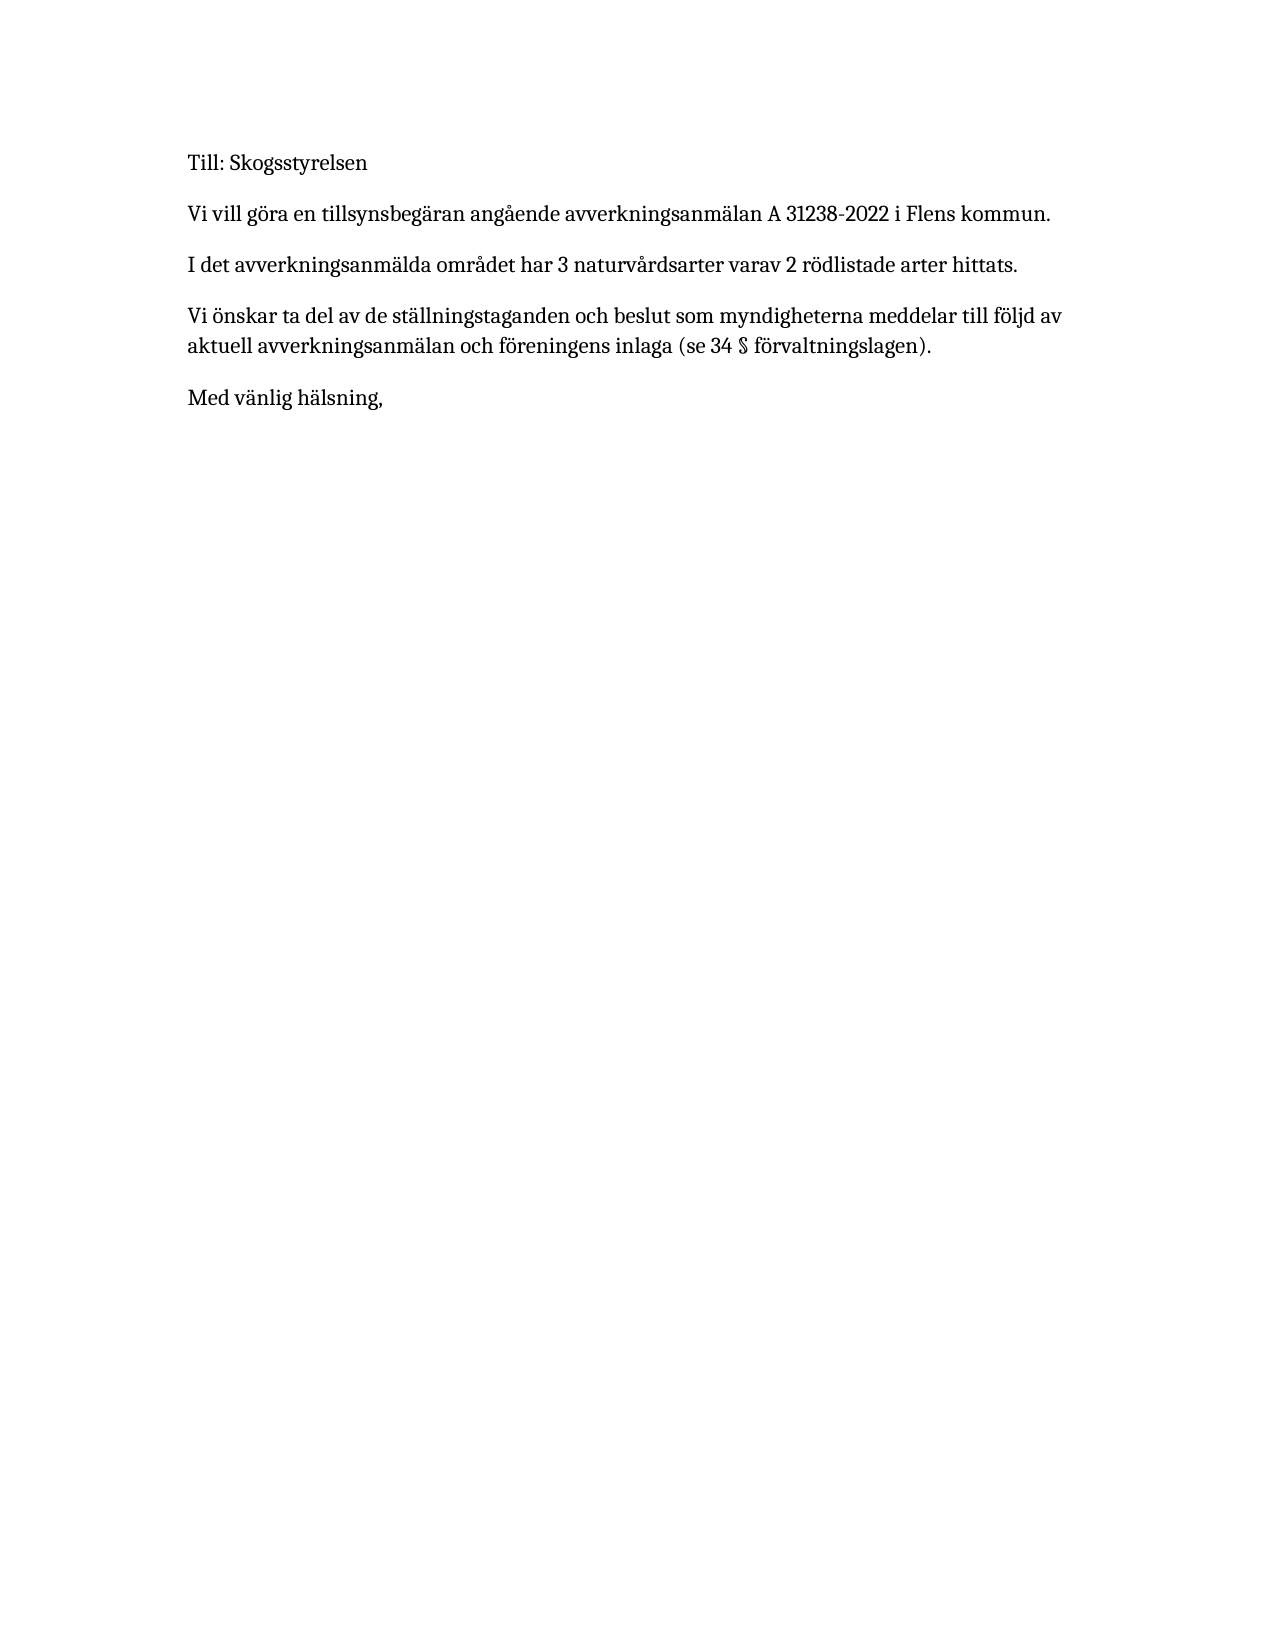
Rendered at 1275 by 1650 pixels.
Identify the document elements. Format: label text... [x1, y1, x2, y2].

text I det avverkningsanmälda området har 3 naturvårdsarter varav 2 rödlistade arter hittats. [187, 252, 1087, 278]
text Med vänlig hälsning, [187, 384, 1087, 441]
text Till: Skogsstyrelsen [187, 150, 1087, 176]
text Vi önskar ta del av de ställningstaganden och beslut som myndigheterna meddelar till följd av aktuell avverkningsanmälan och föreningens inlaga (se 34 § förvaltningslagen). [187, 303, 1087, 360]
text Vi vill göra en tillsynsbegäran angående avverkningsanmälan A 31238-2022 i Flens kommun. [187, 201, 1087, 227]
